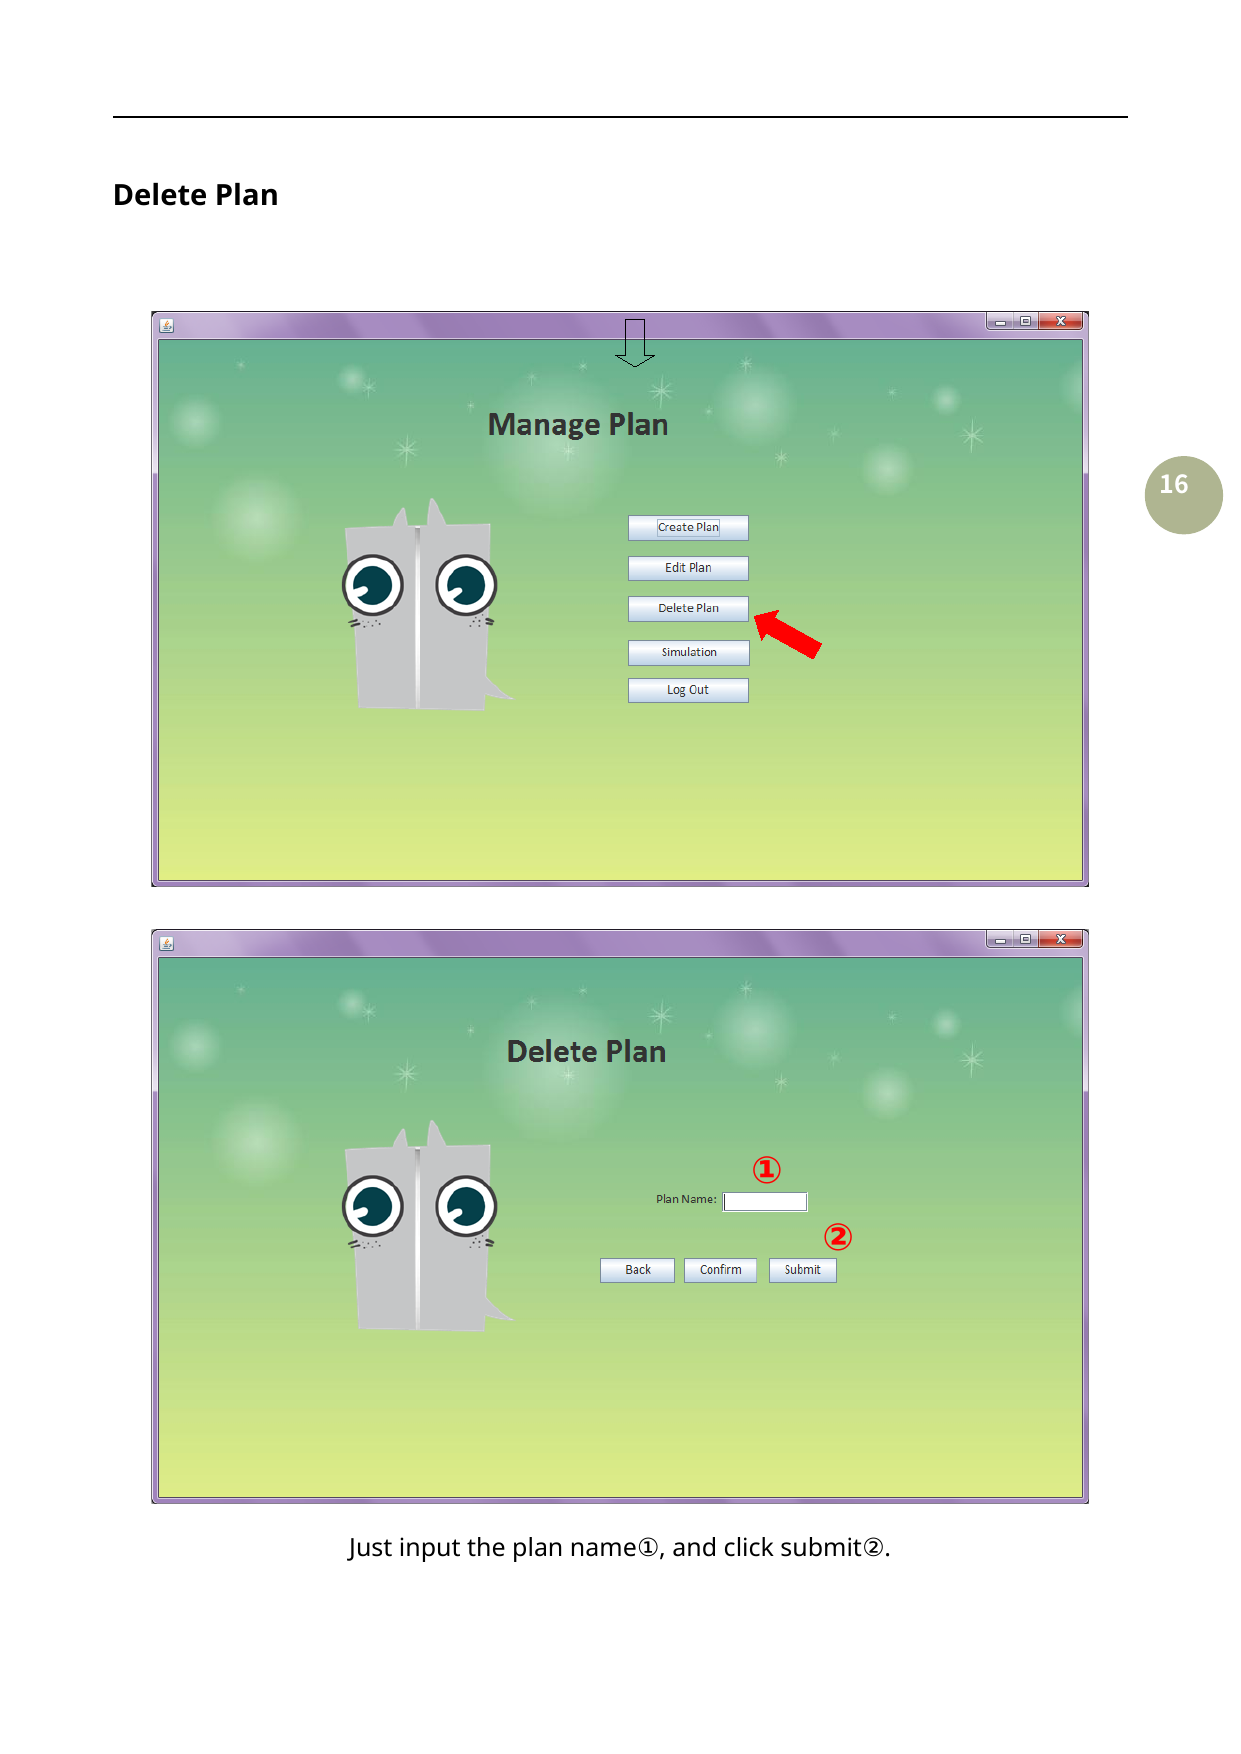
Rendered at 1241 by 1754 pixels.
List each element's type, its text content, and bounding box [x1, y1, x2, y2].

picture [151, 311, 1089, 887]
text Just input the plan name①, and click submit②. [112, 1514, 1128, 1579]
picture [151, 929, 1089, 1504]
subtitle Delete Plan [112, 162, 1128, 227]
